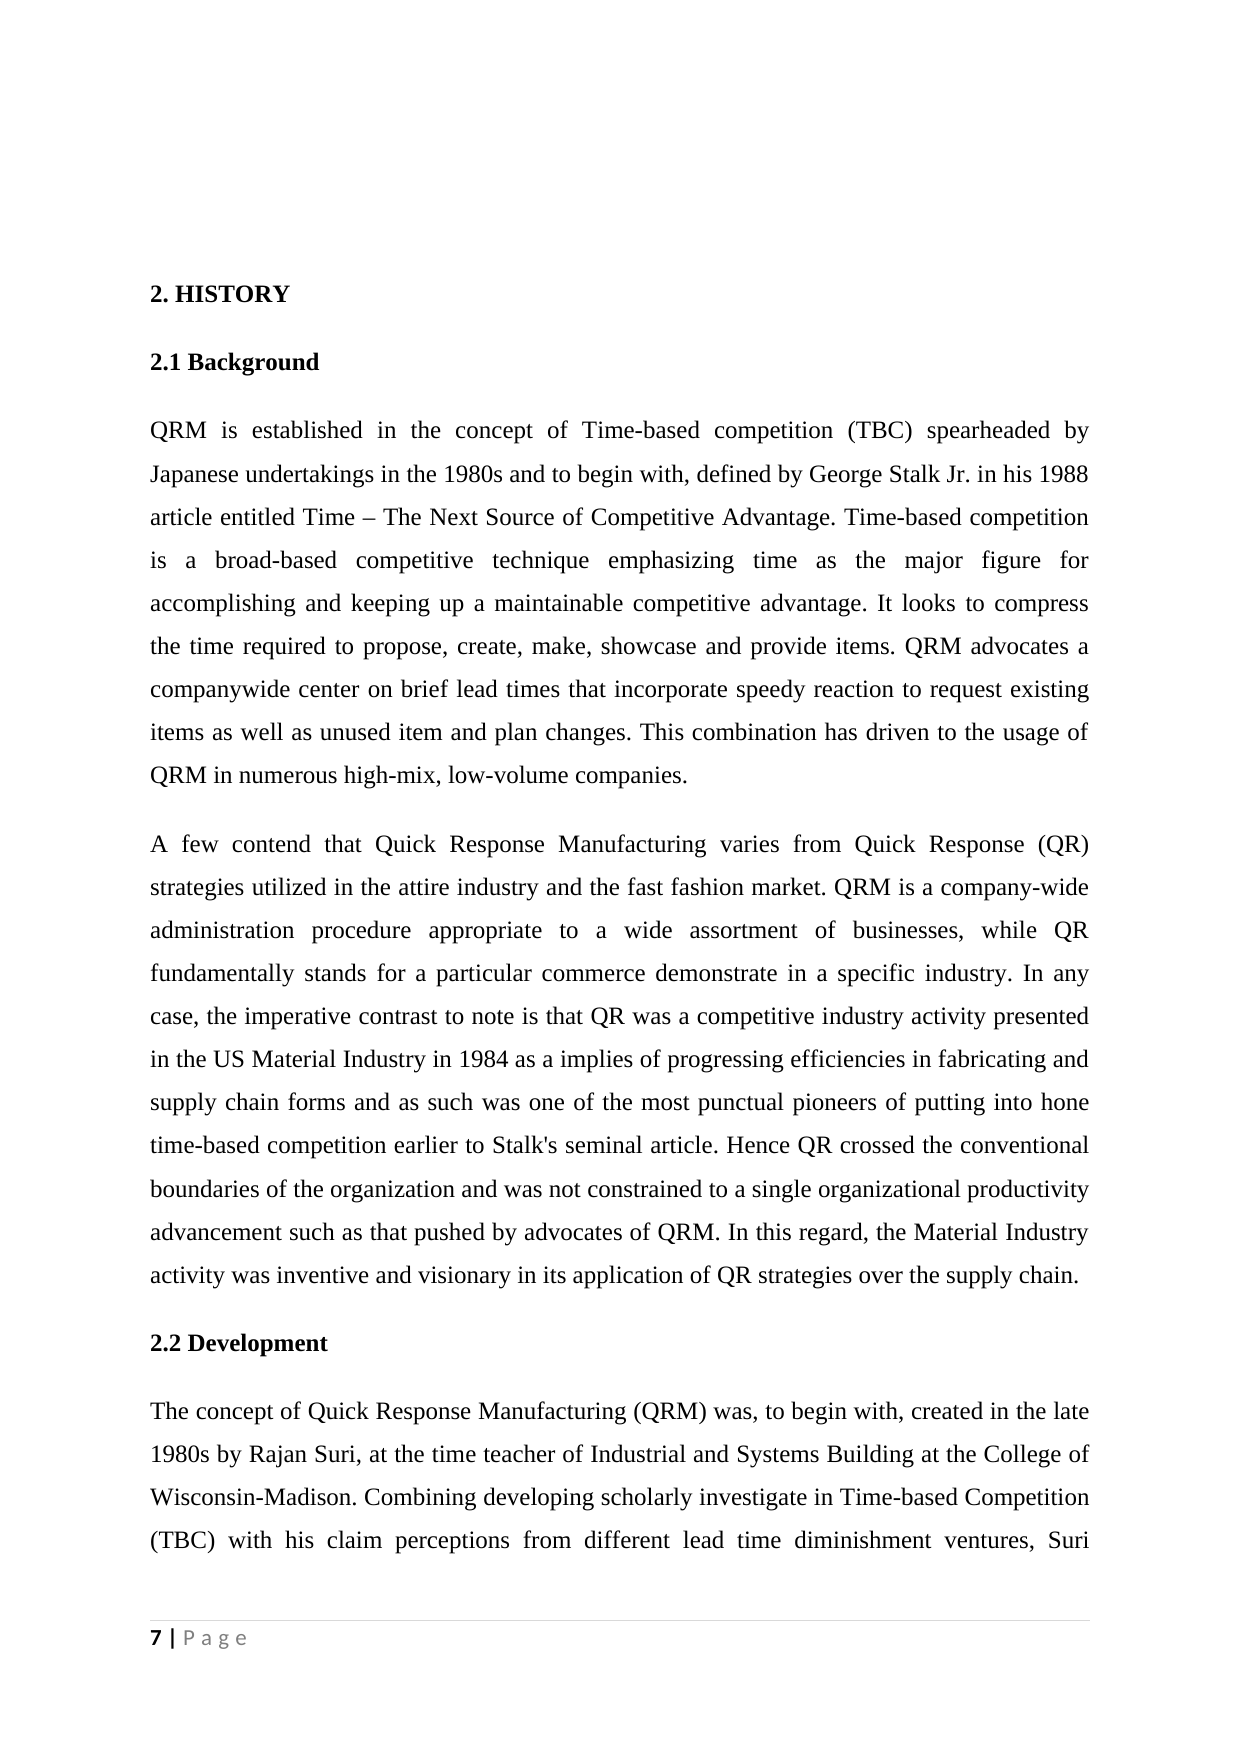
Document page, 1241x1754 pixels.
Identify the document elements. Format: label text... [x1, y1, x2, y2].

text 2.1 Background [150, 347, 1090, 376]
text 2.2 Development [150, 1328, 1090, 1357]
text A few contend that Quick Response Manufacturing varies from Quick Response (QR) strategies utilized in the attire industry and the fast fashion market. QRM is a company-wide administration procedure appropriate to a wide assortment of businesses, while QR fundamentally stands for a particular commerce demonstrate in a specific industry. In any case, the imperative contrast to note is that QR was a competitive industry activity presented in the US Material Industry in 1984 as a implies of progressing efficiencies in fabricating and supply chain forms and as such was one of the most punctual pioneers of putting into hone time-based competition earlier to Stalk's seminal article. Hence QR crossed the conventional boundaries of the organization and was not constrained to a single organizational productivity advancement such as that pushed by advocates of QRM. In this regard, the Material Industry activity was inventive and visionary in its application of QR strategies over the supply chain. [150, 829, 1090, 1289]
text QRM is established in the concept of Time-based competition (TBC) spearheaded by Japanese undertakings in the 1980s and to begin with, defined by George Stalk Jr. in his 1988 article entitled Time – The Next Source of Competitive Advantage. Time-based competition is a broad-based competitive technique emphasizing time as the major figure for accomplishing and keeping up a maintainable competitive advantage. It looks to compress the time required to propose, create, make, showcase and provide items. QRM advocates a companywide center on brief lead times that incorporate speedy reaction to request existing items as well as unused item and plan changes. This combination has driven to the usage of QRM in numerous high-mix, low-volume companies. [150, 416, 1090, 789]
text 2. HISTORY [150, 279, 1090, 308]
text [150, 1396, 1090, 1554]
